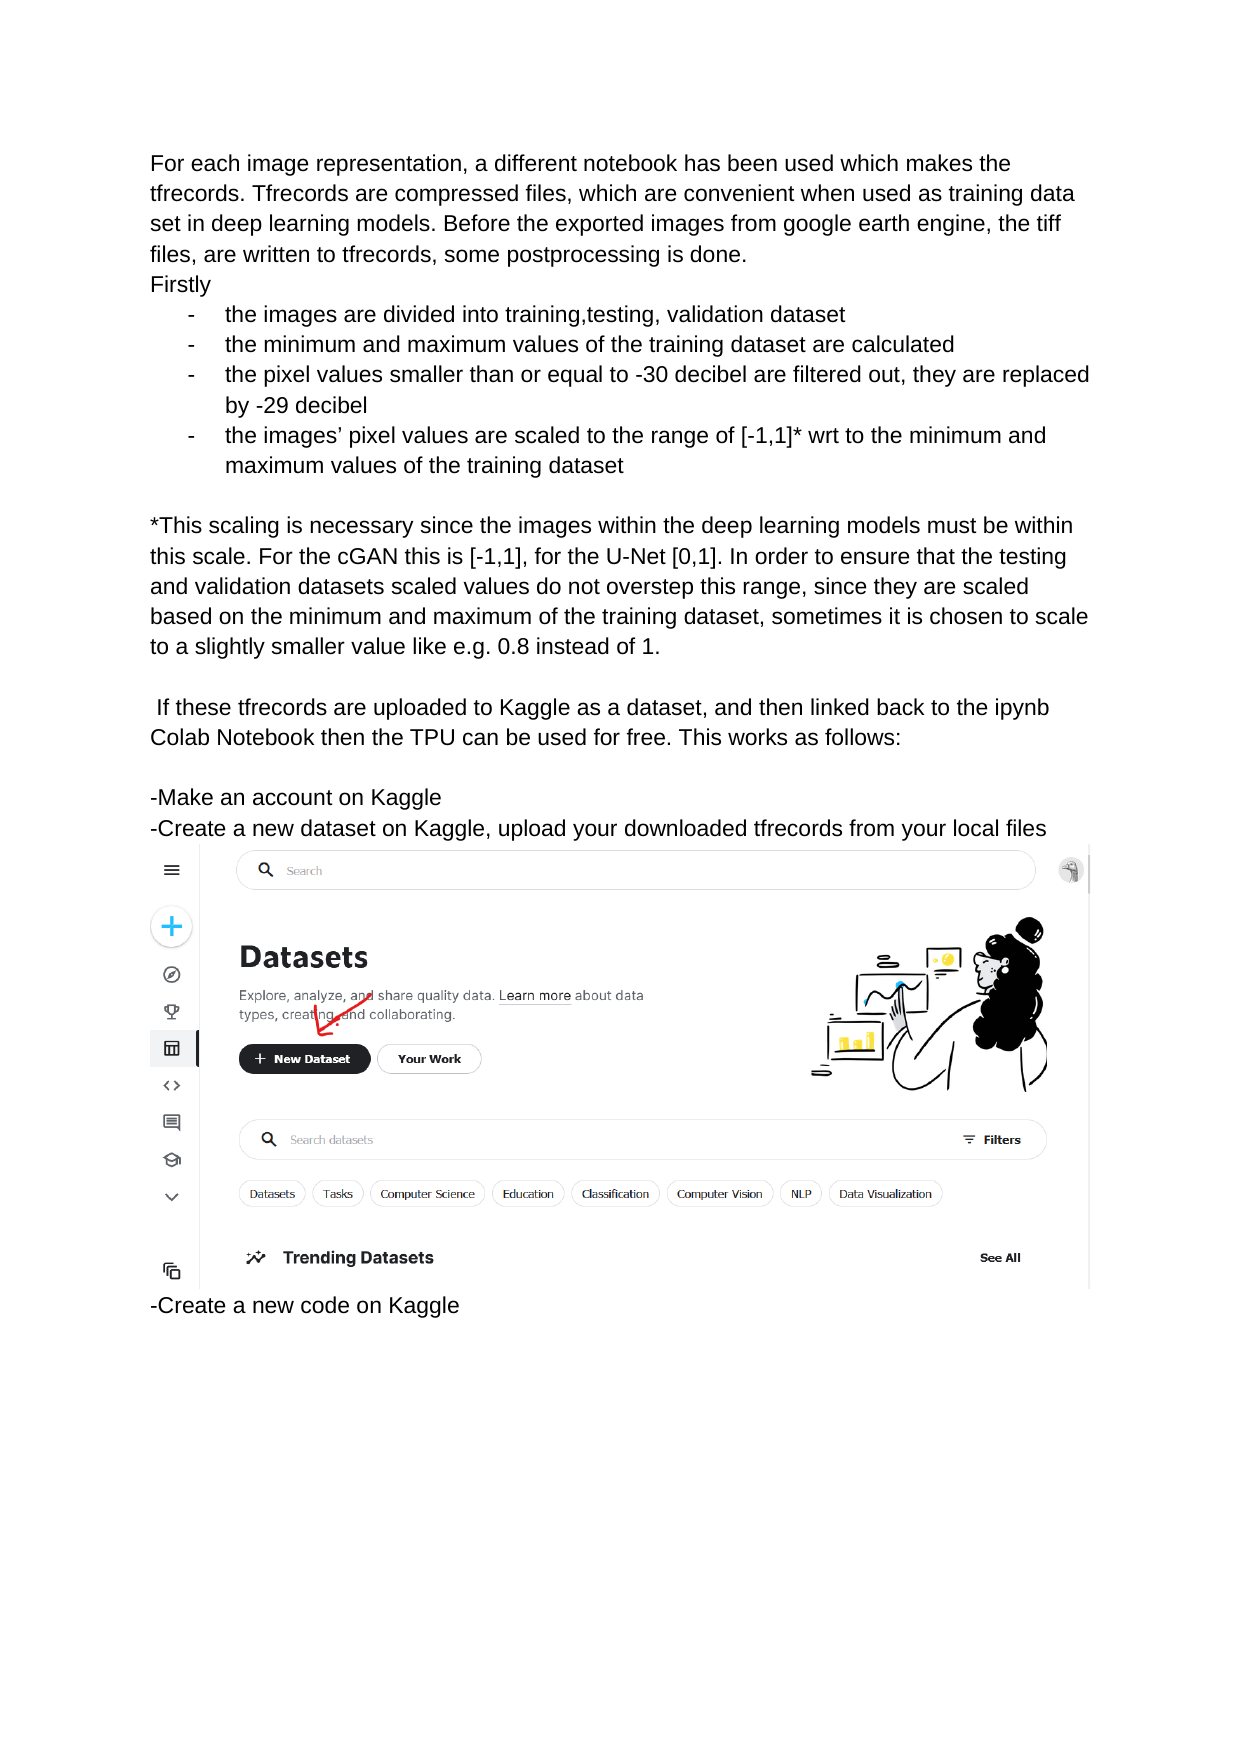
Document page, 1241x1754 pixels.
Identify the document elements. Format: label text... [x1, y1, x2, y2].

text For each image representation, a different notebook has been used which makes the tfrecords. Tfrecords are compressed files, which are convenient when used as training data set in deep learning models. Before the exported images from google earth engine, the tiff files, are written to tfrecords, some postprocessing is done. [150, 150, 1090, 267]
picture [150, 844, 1091, 1289]
list the pixel values smaller than or equal to -30 decibel are filtered out, they are replaced by -29 decibel [187, 361, 1090, 418]
text *This scaling is necessary since the images within the deep learning models must be within this scale. For the cGAN this is [-1,1], for the U-Net [0,1]. In order to ensure that the testing and validation datasets scaled values do not overstep this range, since they are scaled based on the minimum and maximum of the training dataset, sometimes it is chosen to scale to a slightly smaller value like e.g. 0.8 instead of 1. [150, 512, 1090, 660]
text -Create a new dataset on Kaggle, upload your downloaded tfrecords from your local files [150, 814, 1090, 841]
list the minimum and maximum values of the training dataset are calculated [187, 331, 1090, 358]
text -Create a new code on Kaggle [150, 1292, 1090, 1319]
list the images’ pixel values are scaled to the range of [-1,1]* wrt to the minimum and maximum values of the training dataset [187, 422, 1090, 478]
list the images are divided into training,testing, validation dataset [187, 301, 1090, 327]
text If these tfrecords are uploaded to Kaggle as a dataset, and then linked back to the ipynb Colab Notebook then the TPU can be used for free. This works as follows: [150, 694, 1090, 750]
text -Make an account on Kaggle [150, 784, 1090, 811]
text Firstly [150, 271, 1090, 297]
